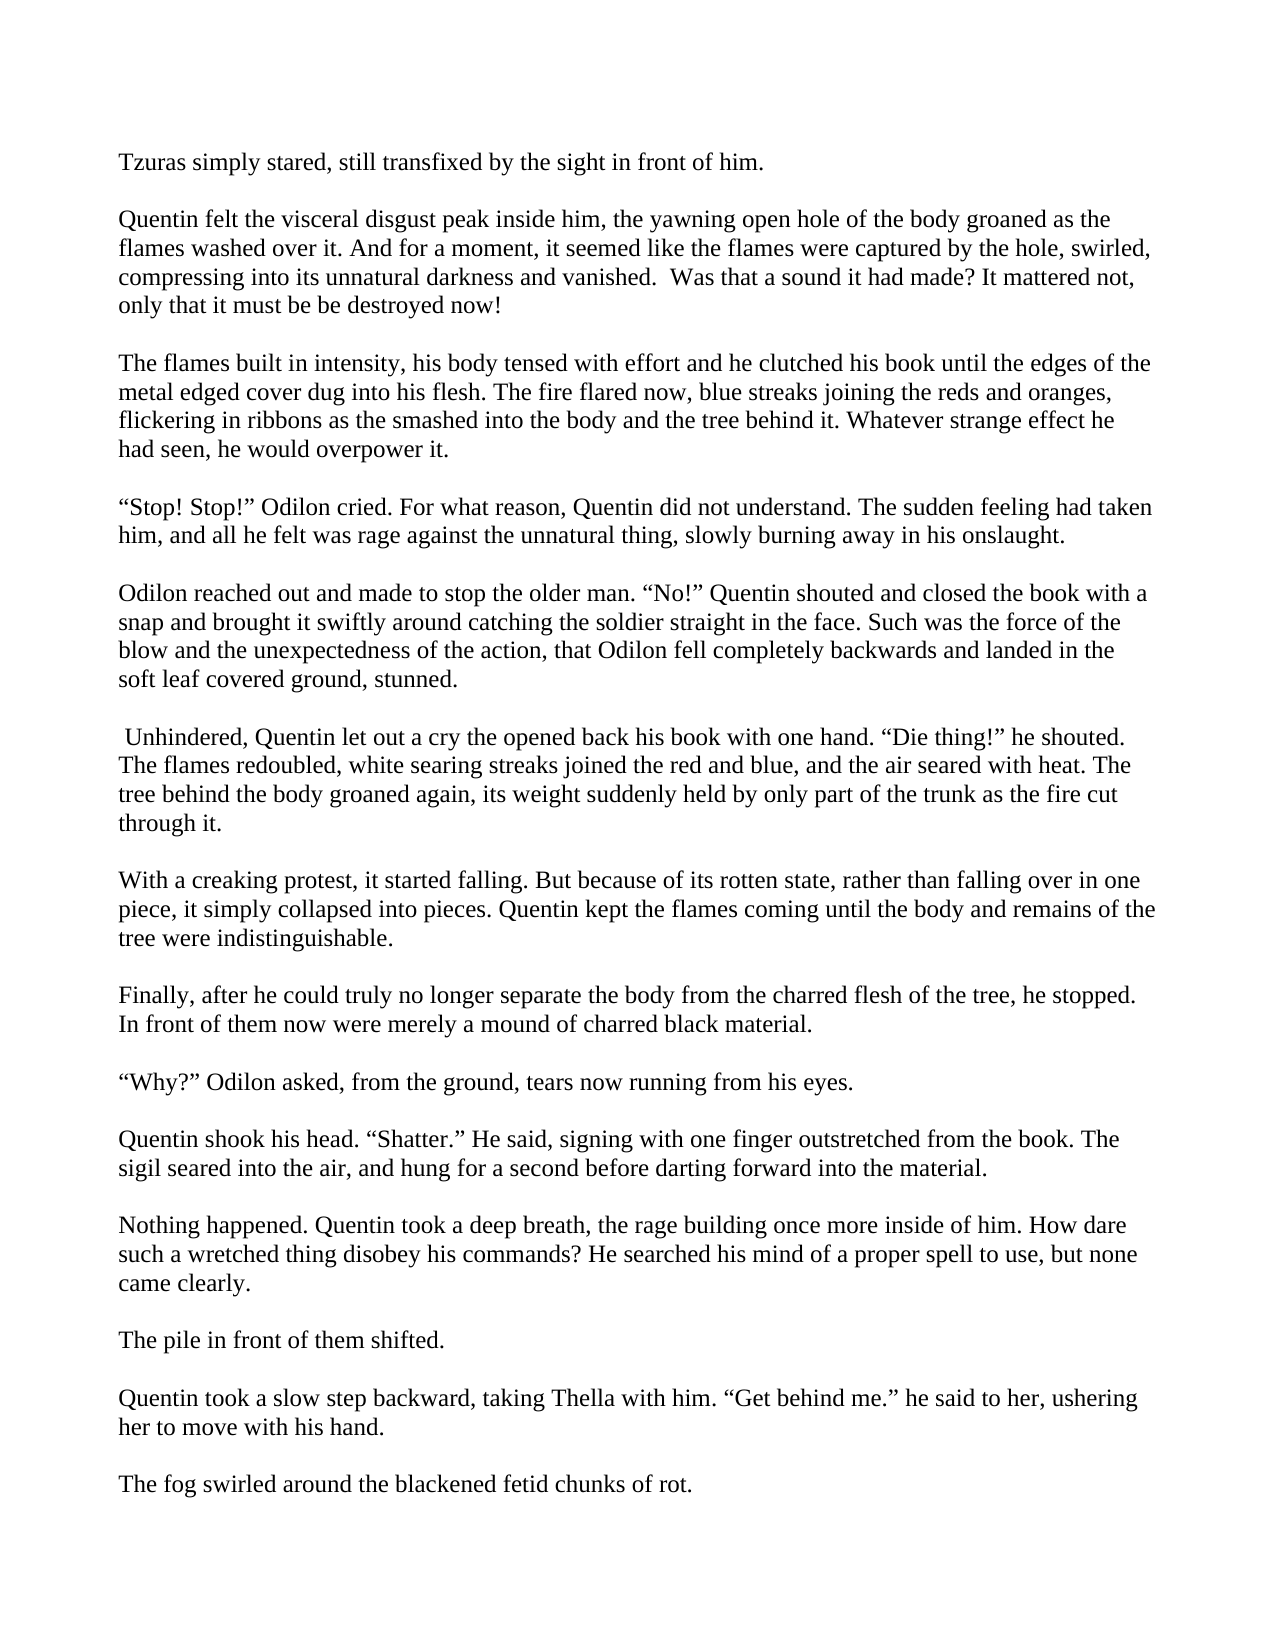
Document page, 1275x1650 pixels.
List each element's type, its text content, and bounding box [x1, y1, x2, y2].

text Unhindered, Quentin let out a cry the opened back his book with one hand. “Die thing!” he shouted. [118, 722, 1157, 751]
text The fog swirled around the blackened fetid chunks of rot. [118, 1469, 1157, 1498]
text The flames redoubled, white searing streaks joined the red and blue, and the air seared with heat. The tree behind the body groaned again, its weight suddenly held by only part of the trunk as the fire cut through it. [118, 751, 1157, 837]
text “Why?” Odilon asked, from the ground, tears now running from his eyes. [118, 1067, 1157, 1096]
text Odilon reached out and made to stop the older man. “No!” Quentin shouted and closed the book with a snap and brought it swiftly around catching the soldier straight in the face. Such was the force of the blow and the unexpectedness of the action, that Odilon fell completely backwards and landed in the soft leaf covered ground, stunned. [118, 578, 1157, 693]
text The pile in front of them shifted. [118, 1326, 1157, 1354]
text Nothing happened. Quentin took a deep breath, the rage building once more inside of him. How dare such a wretched thing disobey his commands? He searched his mind of a proper spell to use, but none came clearly. [118, 1211, 1157, 1297]
text “Stop! Stop!” Odilon cried. For what reason, Quentin did not understand. The sudden feeling had taken him, and all he felt was rage against the unnatural thing, slowly burning away in his onslaught. [118, 492, 1157, 549]
text With a creaking protest, it started falling. But because of its rotten state, rather than falling over in one piece, it simply collapsed into pieces. Quentin kept the flames coming until the body and remains of the tree were indistinguishable. [118, 866, 1157, 952]
text Quentin felt the visceral disgust peak inside him, the yawning open hole of the body groaned as the flames washed over it. And for a moment, it seemed like the flames were captured by the hole, swirled, compressing into its unnatural darkness and vanished. Was that a sound it had made? It mattered not, only that it must be be destroyed now! [118, 204, 1157, 319]
text Tzuras simply stared, still transfixed by the sight in front of him. [118, 147, 1157, 176]
text Quentin shook his head. “Shatter.” He said, signing with one finger outstretched from the book. The sigil seared into the air, and hung for a second before darting forward into the material. [118, 1124, 1157, 1182]
text Quentin took a slow step backward, taking Thella with him. “Get behind me.” he said to her, ushering her to move with his hand. [118, 1383, 1157, 1441]
text Finally, after he could truly no longer separate the body from the charred flesh of the tree, he stopped. In front of them now were merely a mound of charred black material. [118, 981, 1157, 1038]
text The flames built in intensity, his body tensed with effort and he clutched his book until the edges of the metal edged cover dug into his flesh. The fire flared now, blue streaks joining the reds and oranges, flickering in ribbons as the smashed into the body and the tree behind it. Whatever strange effect he had seen, he would overpower it. [118, 348, 1157, 463]
